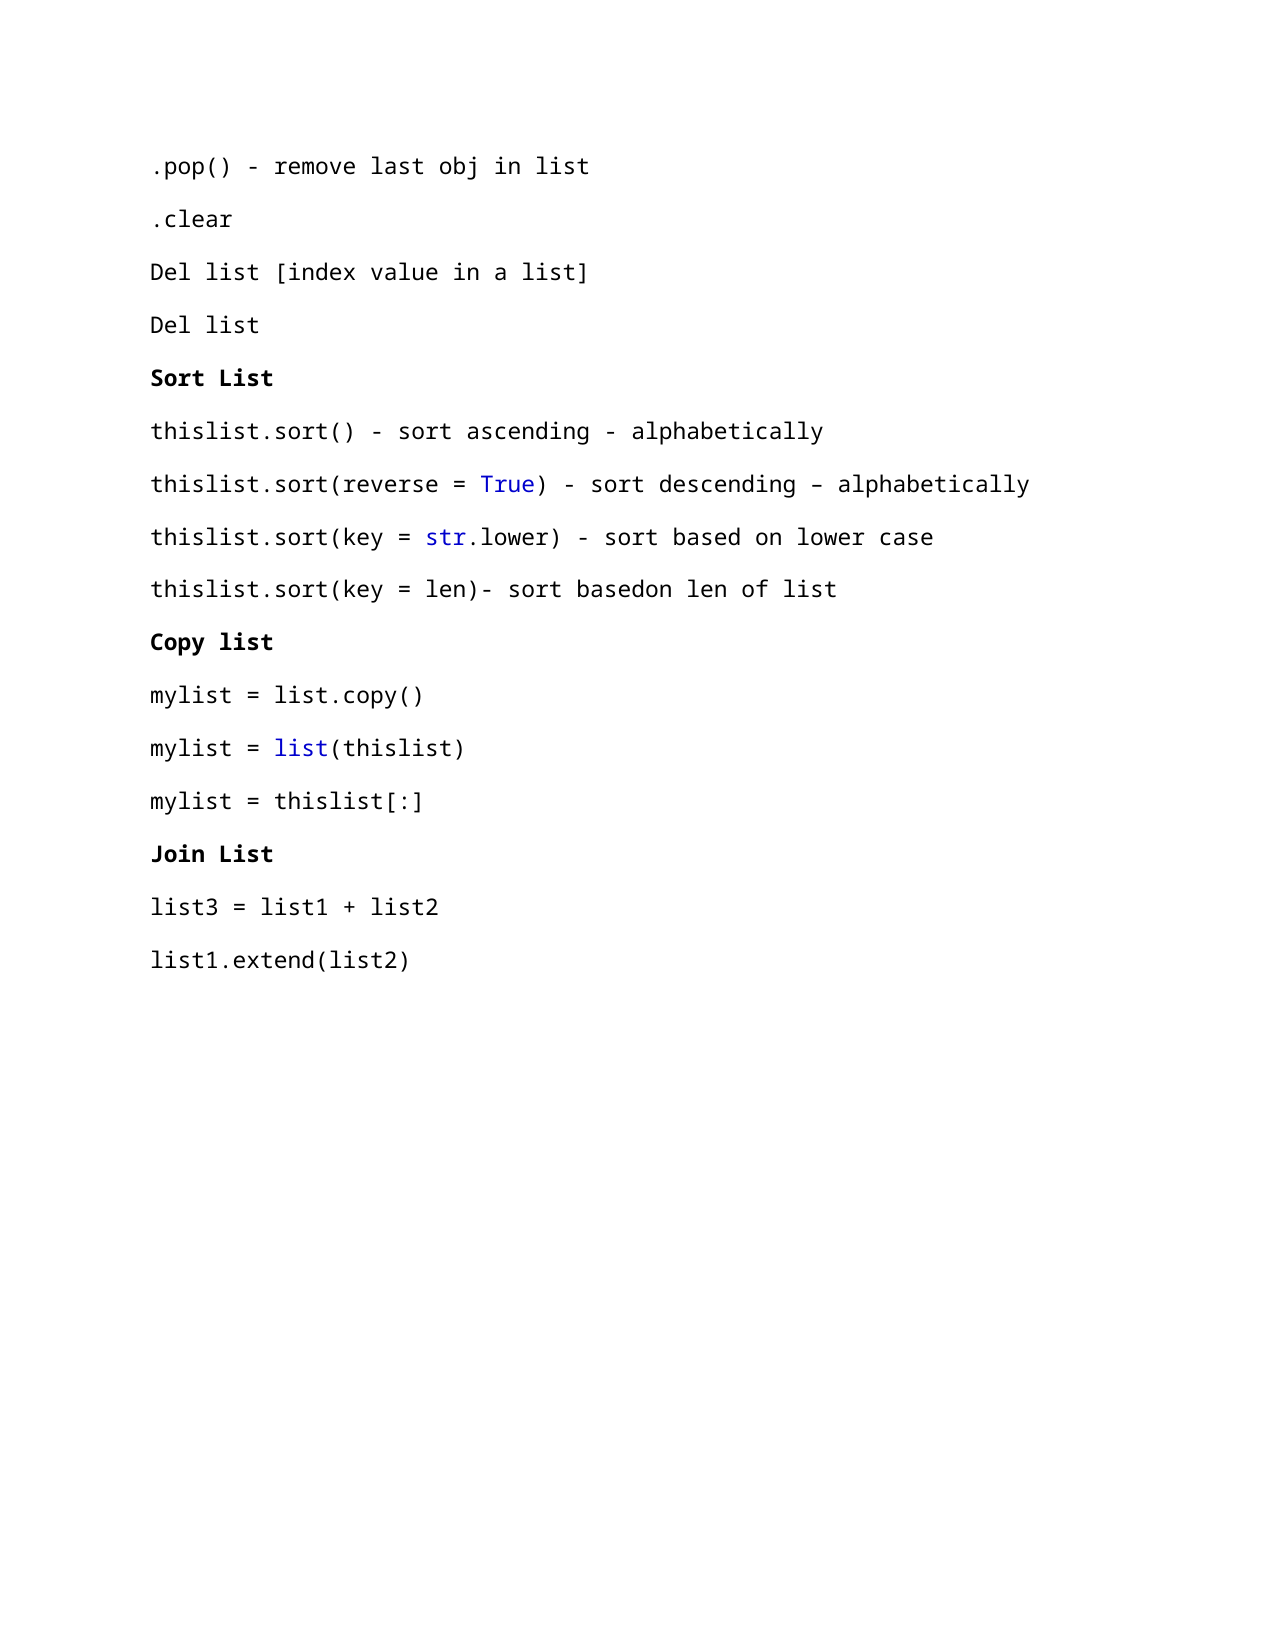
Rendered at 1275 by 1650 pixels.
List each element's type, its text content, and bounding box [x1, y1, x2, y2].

text Del list [150, 309, 1125, 340]
text thislist.sort(reverse = True) - sort descending – alphabetically [150, 467, 1125, 499]
text Sort List [150, 362, 1125, 393]
text .pop() - remove last obj in list [150, 150, 1125, 181]
text Copy list [150, 626, 1125, 657]
text thislist.sort(key = str.lower) - sort based on lower case [150, 520, 1125, 552]
text mylist = list(thislist) [150, 732, 1125, 763]
text mylist = list.copy() [150, 679, 1125, 710]
text thislist.sort(key = len)- sort basedon len of list [150, 573, 1125, 604]
text .clear [150, 203, 1125, 234]
text Join List [150, 838, 1125, 869]
text list3 = list1 + list2 [150, 891, 1125, 922]
text thislist.sort() - sort ascending - alphabetically [150, 414, 1125, 446]
text Del list [index value in a list] [150, 256, 1125, 287]
text list1.extend(list2) [150, 944, 1125, 975]
text mylist = thislist[:] [150, 785, 1125, 816]
